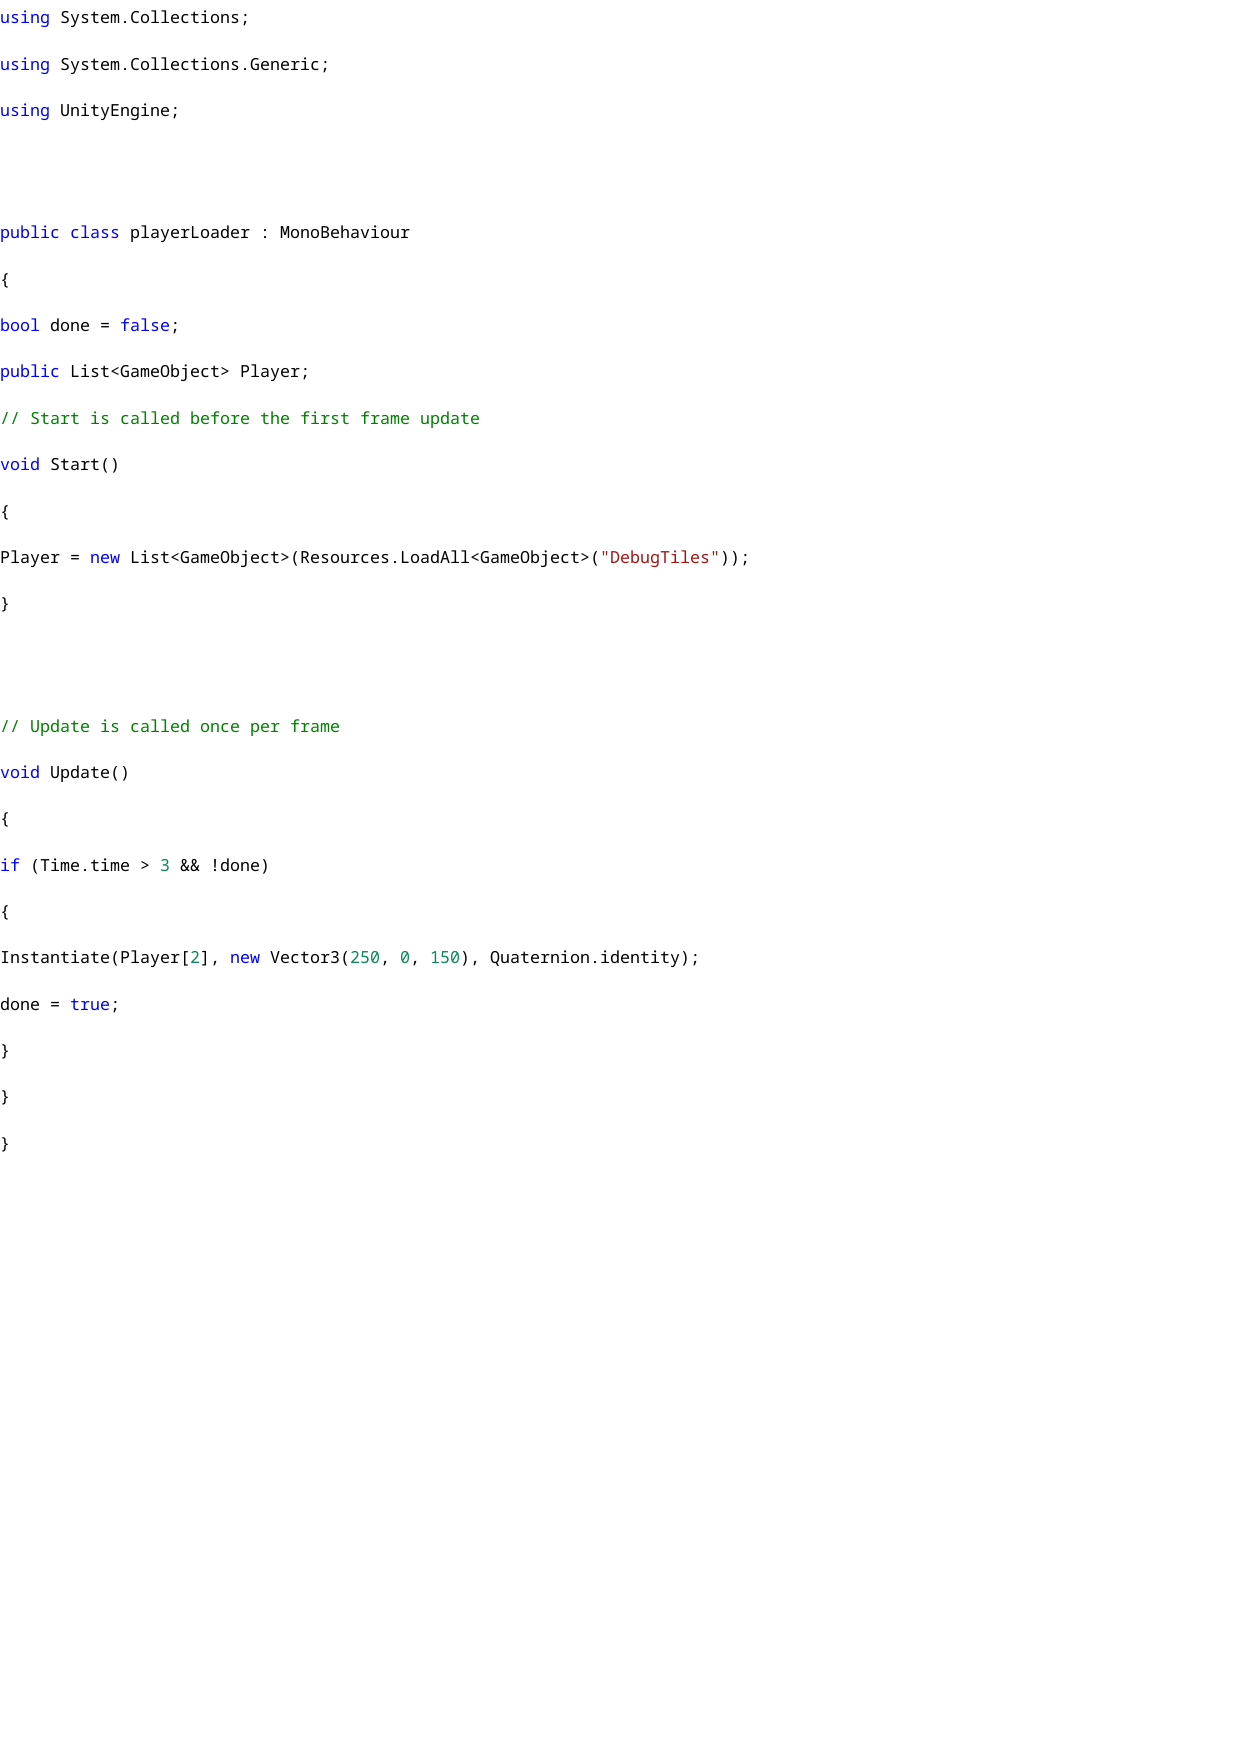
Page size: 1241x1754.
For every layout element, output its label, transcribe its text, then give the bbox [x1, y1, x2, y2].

text { [0, 894, 1240, 923]
text if (Time.time > 3 && !done) [0, 847, 1240, 877]
text Instantiate(Player[2], new Vector3(250, 0, 150), Quaternion.identity); [0, 940, 1240, 970]
text } [0, 586, 1240, 616]
text } [0, 1126, 1240, 1155]
text { [0, 493, 1240, 523]
text public List<GameObject> Player; [0, 354, 1240, 384]
text void Update() [0, 755, 1240, 784]
text void Start() [0, 447, 1240, 477]
text Player = new List<GameObject>(Resources.LoadAll<GameObject>("DebugTiles")); [0, 539, 1240, 569]
text { [0, 261, 1240, 291]
text using System.Collections.Generic; [0, 46, 1240, 76]
text bool done = false; [0, 308, 1240, 337]
text } [0, 1033, 1240, 1062]
text using UnityEngine; [0, 93, 1240, 122]
text { [0, 801, 1240, 831]
text done = true; [0, 986, 1240, 1016]
text // Start is called before the first frame update [0, 401, 1240, 430]
text public class playerLoader : MonoBehaviour [0, 215, 1240, 245]
text using System.Collections; [0, 0, 1240, 30]
text // Update is called once per frame [0, 708, 1240, 738]
text } [0, 1079, 1240, 1109]
